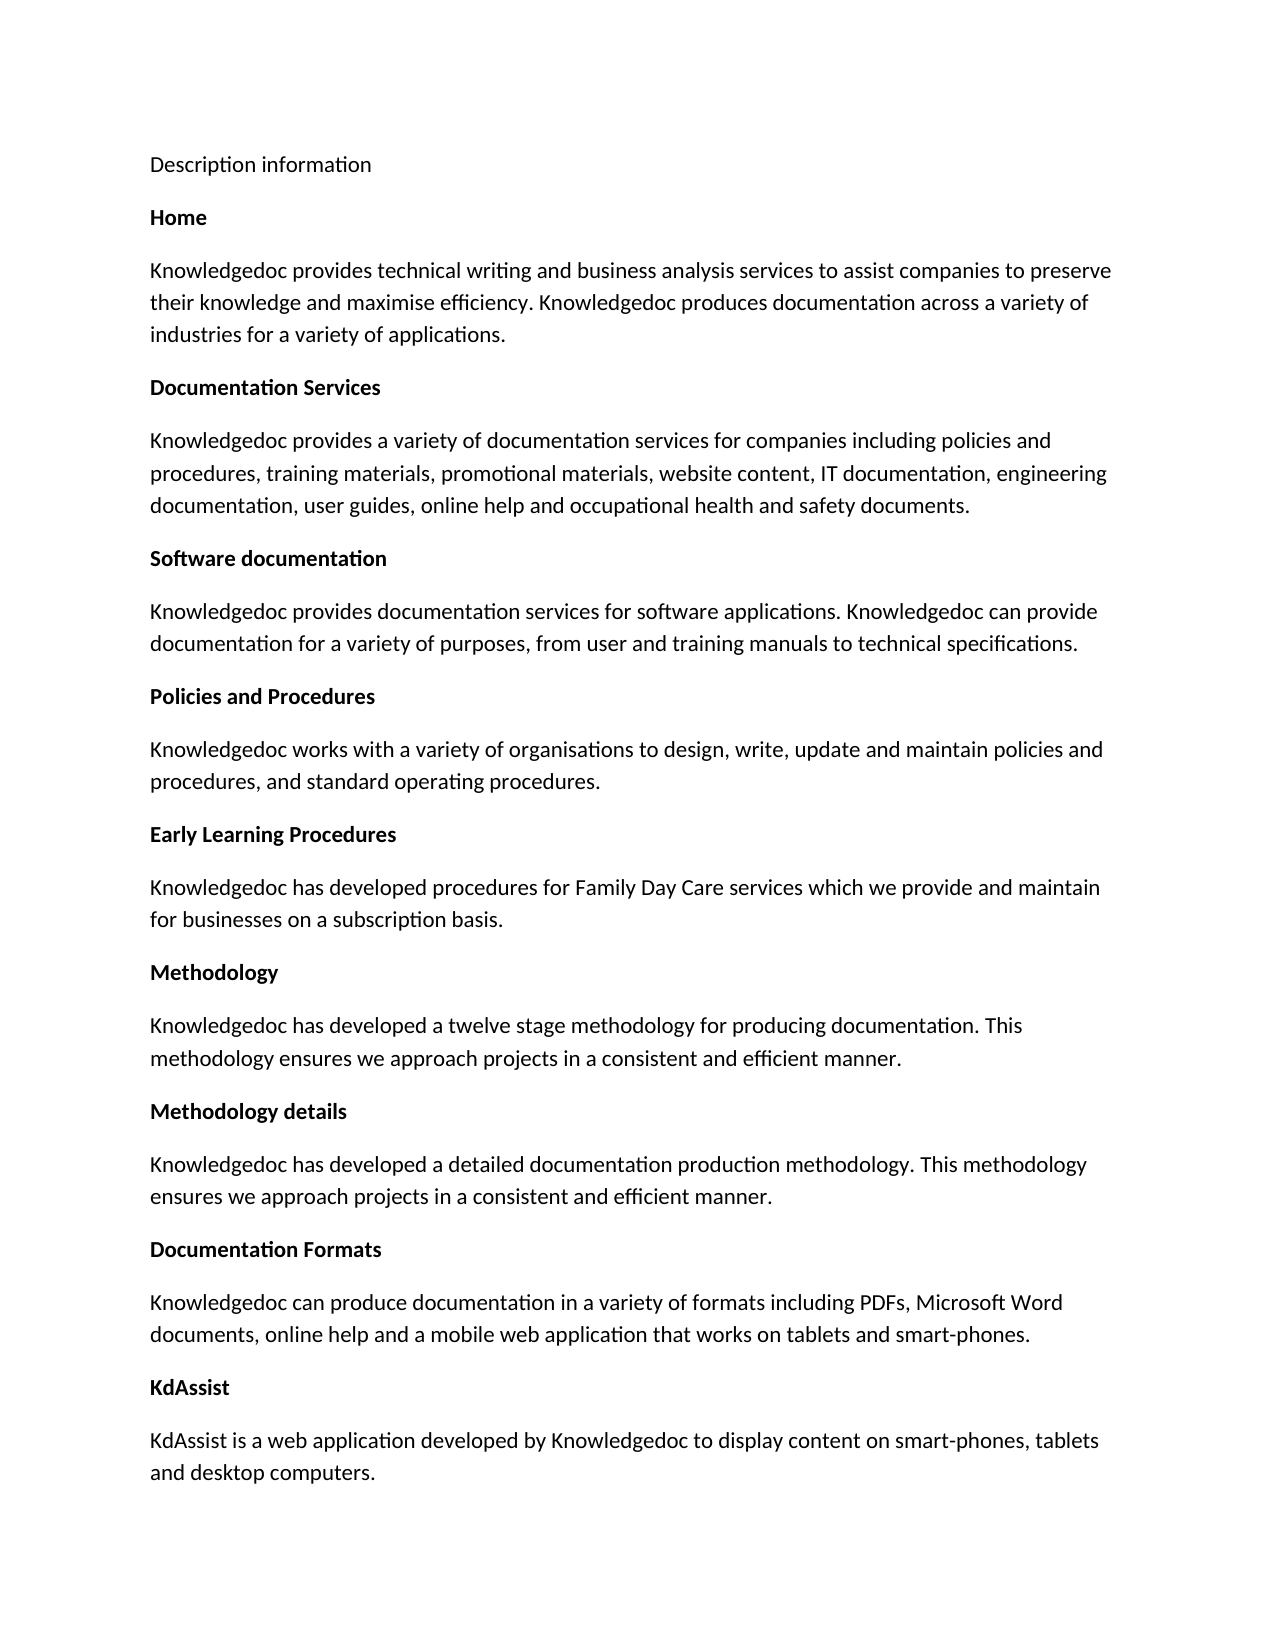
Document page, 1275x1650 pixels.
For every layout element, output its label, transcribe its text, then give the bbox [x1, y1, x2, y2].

text Early Learning Procedures [150, 820, 1125, 848]
text Documentation Formats [150, 1235, 1125, 1263]
text Knowledgedoc provides technical writing and business analysis services to assist companies to preserve their knowledge and maximise efficiency. Knowledgedoc produces documentation across a variety of industries for a variety of applications. [150, 256, 1125, 348]
text Knowledgedoc provides documentation services for software applications. Knowledgedoc can provide documentation for a variety of purposes, from user and training manuals to technical specifications. [150, 597, 1125, 657]
text Knowledgedoc works with a variety of organisations to design, write, update and maintain policies and procedures, and standard operating procedures. [150, 735, 1125, 795]
text KdAssist [150, 1373, 1125, 1401]
text Knowledgedoc can produce documentation in a variety of formats including PDFs, Microsoft Word documents, online help and a mobile web application that works on tablets and smart-phones. [150, 1288, 1125, 1348]
text KdAssist is a web application developed by Knowledgedoc to display content on smart-phones, tablets and desktop computers. [150, 1426, 1125, 1486]
text Knowledgedoc has developed a detailed documentation production methodology. This methodology ensures we approach projects in a consistent and efficient manner. [150, 1150, 1125, 1210]
text Home [150, 203, 1125, 231]
text Documentation Services [150, 373, 1125, 401]
text Methodology details [150, 1097, 1125, 1125]
text Policies and Procedures [150, 682, 1125, 710]
text Knowledgedoc has developed procedures for Family Day Care services which we provide and maintain for businesses on a subscription basis. [150, 873, 1125, 933]
text Knowledgedoc provides a variety of documentation services for companies including policies and procedures, training materials, promotional materials, website content, IT documentation, engineering documentation, user guides, online help and occupational health and safety documents. [150, 426, 1125, 519]
text Description information [150, 150, 1125, 178]
text Software documentation [150, 544, 1125, 572]
text Knowledgedoc has developed a twelve stage methodology for producing documentation. This methodology ensures we approach projects in a consistent and efficient manner. [150, 1012, 1125, 1072]
text Methodology [150, 958, 1125, 987]
